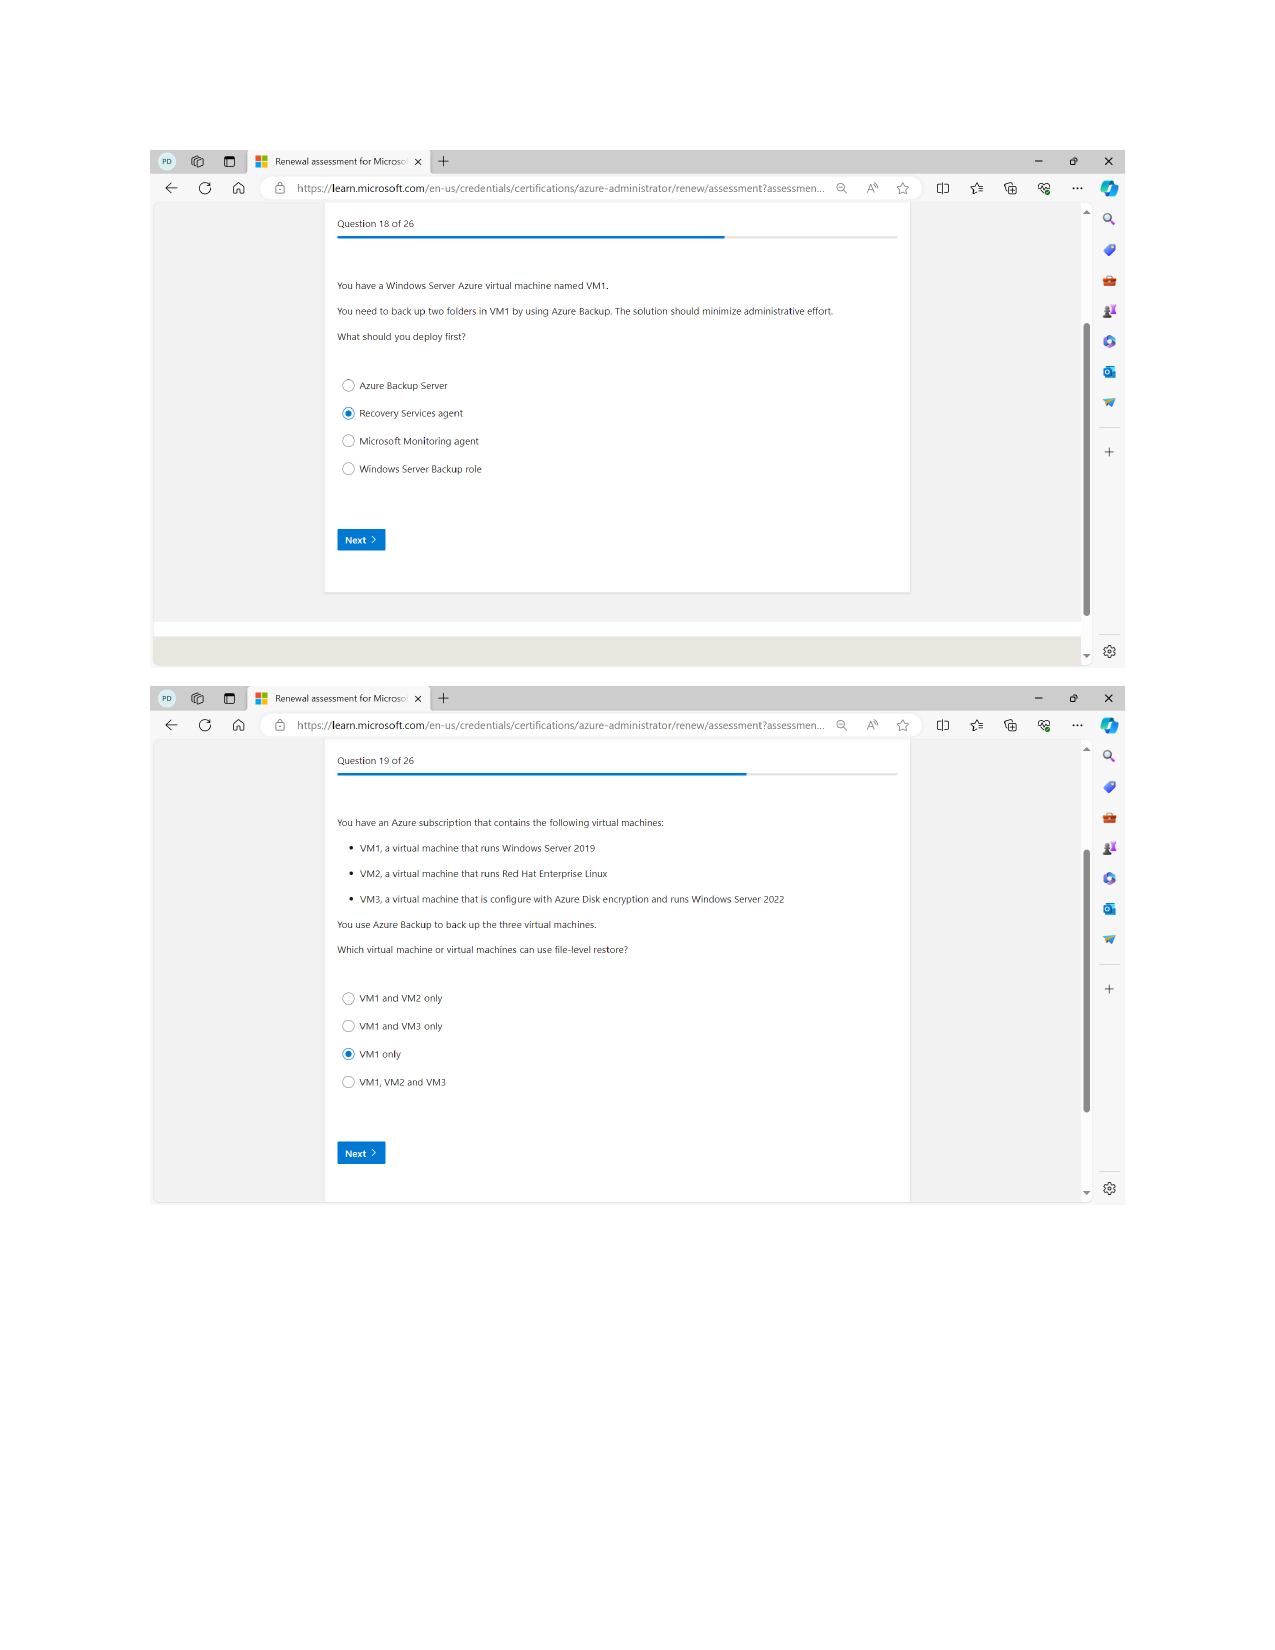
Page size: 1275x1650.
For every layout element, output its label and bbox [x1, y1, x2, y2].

picture [150, 686, 1125, 1205]
picture [150, 150, 1125, 668]
